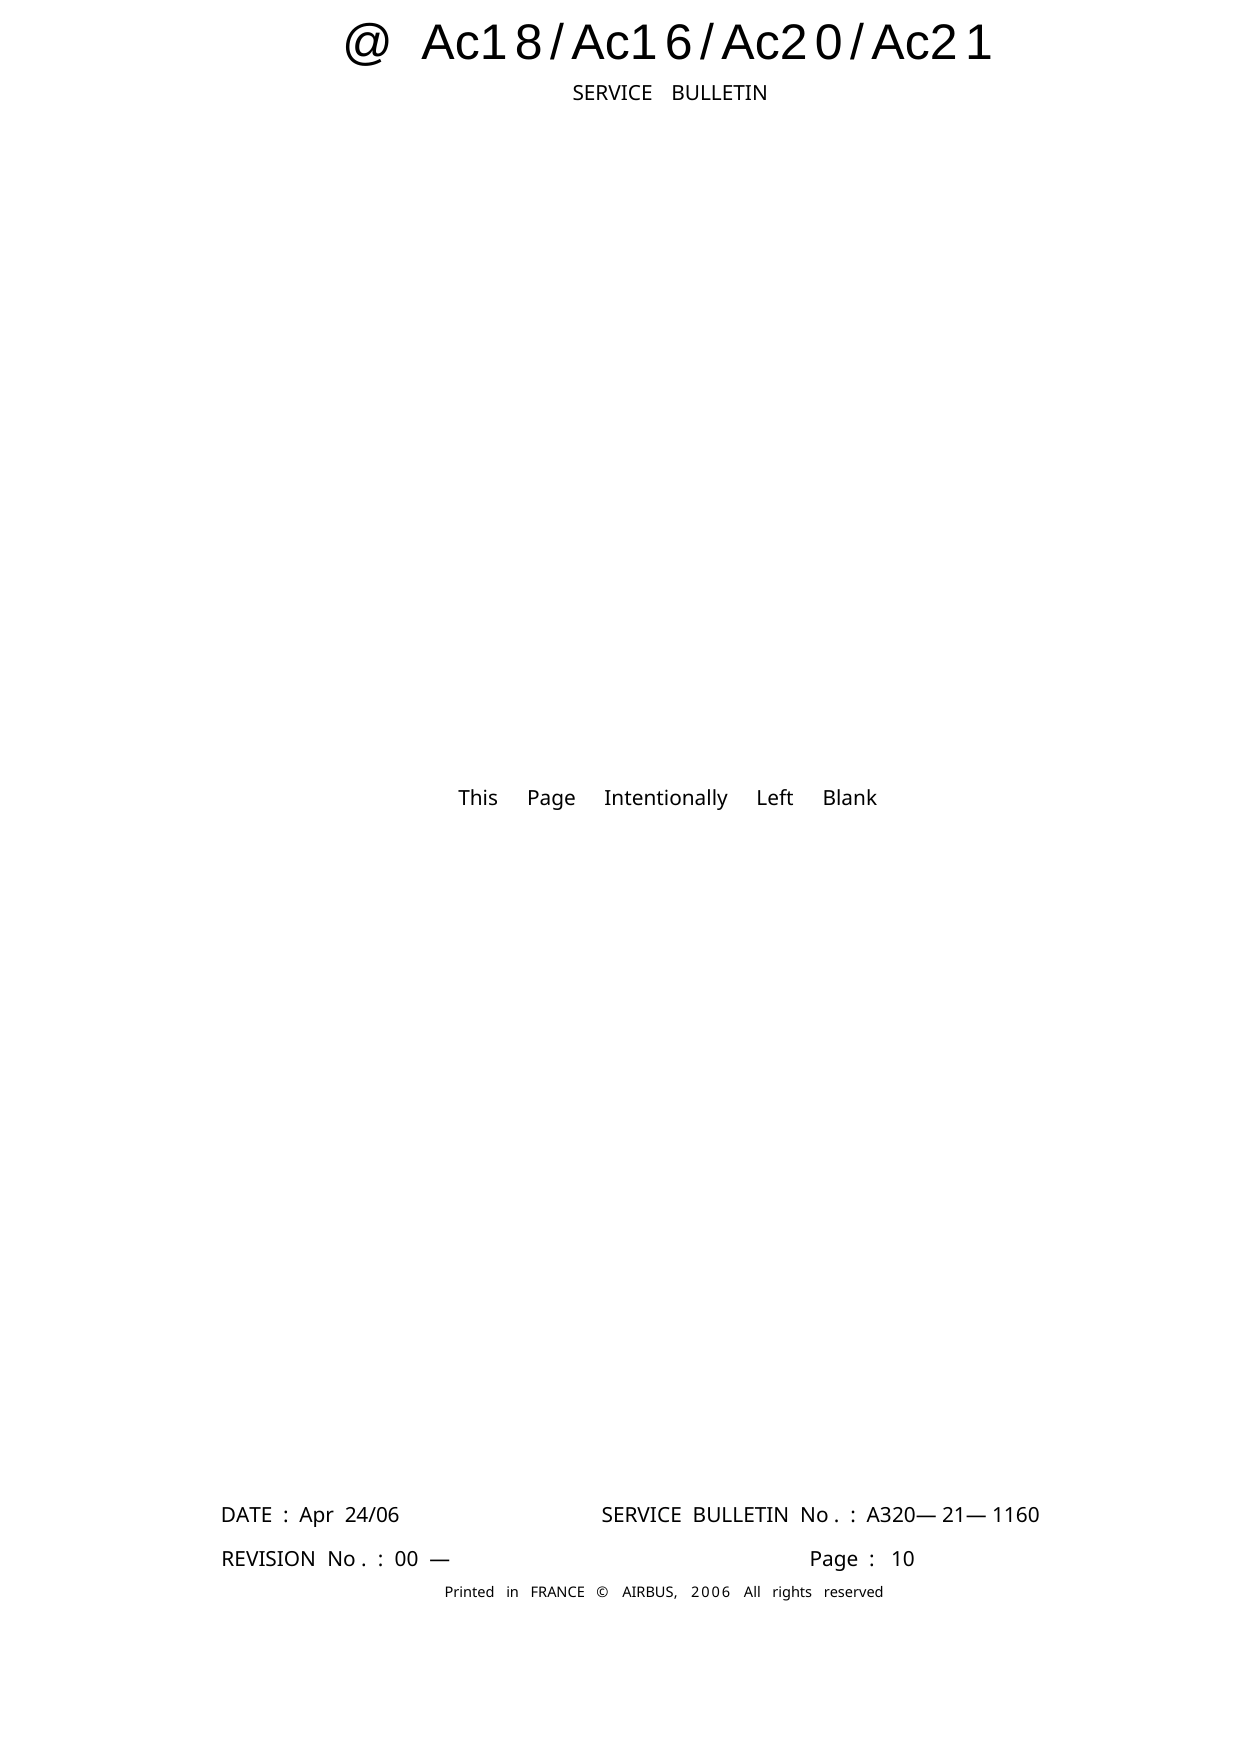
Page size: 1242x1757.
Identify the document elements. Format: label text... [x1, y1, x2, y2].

text SERVICE BULLETIN [572, 85, 1096, 105]
text REVISION No . : 00 — Page : 10 [221, 1548, 1096, 1571]
text Printed in FRANCE © AIRBUS, 2006 All rights reserved [444, 1585, 1096, 1601]
text This Page Intentionally Left Blank [458, 789, 1096, 809]
text DATE : Apr 24/06 SERVICE BULLETIN No . : A320— 21— 1160 [221, 1504, 1096, 1527]
text @ Ac18/Ac16/Ac20/Ac21 [342, 26, 1096, 68]
